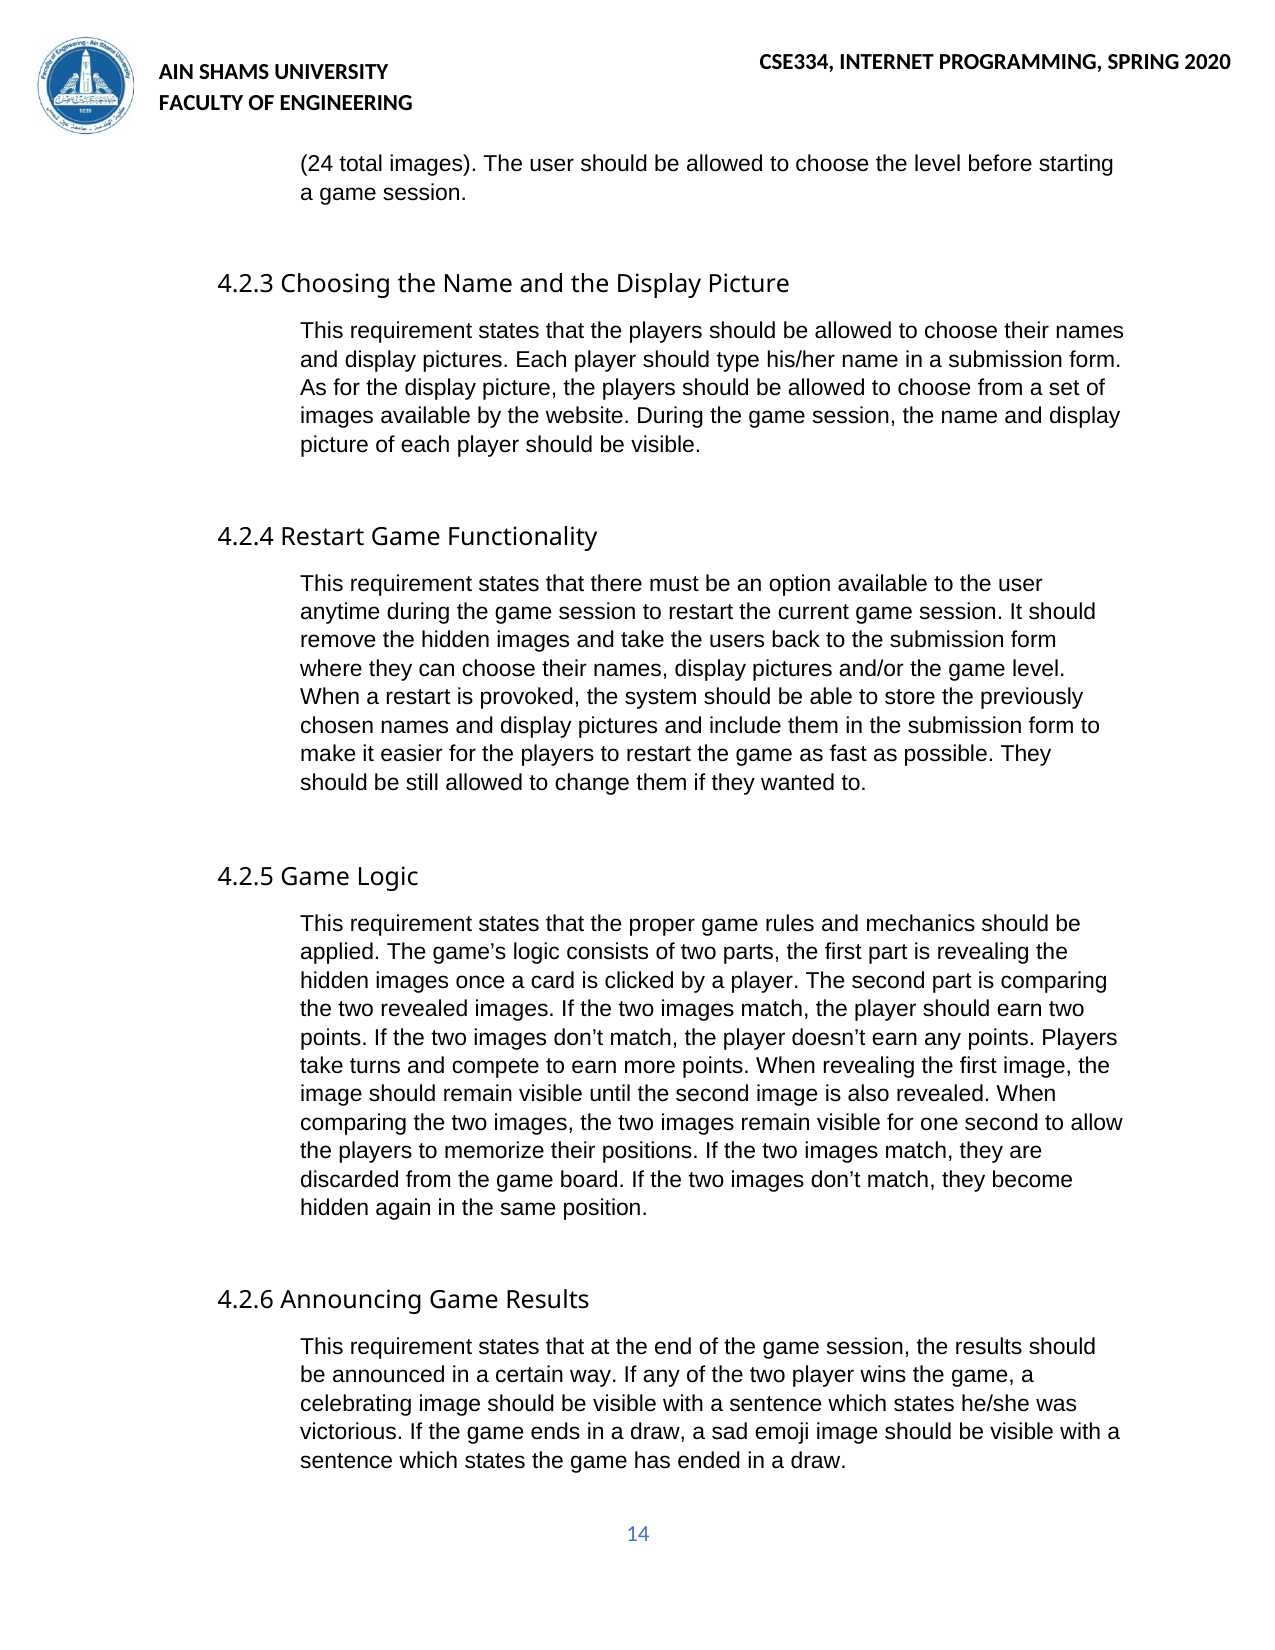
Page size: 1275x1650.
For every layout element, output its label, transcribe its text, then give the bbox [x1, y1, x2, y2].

text This requirement states that the players should be allowed to choose their names and display pictures. Each player should type his/her name in a submission form. As for the display picture, the players should be allowed to choose from a set of images available by the website. During the game session, the name and display picture of each player should be visible. [300, 317, 1125, 457]
picture [36, 36, 135, 135]
text 4.2.3 Choosing the Name and the Display Picture [217, 266, 1125, 300]
text This requirement states that there must be an option available to the user anytime during the game session to restart the current game session. It should remove the hidden images and take the users back to the submission form where they can choose their names, display pictures and/or the game level. When a restart is provoked, the system should be able to store the previously chosen names and display pictures and include them in the submission form to make it easier for the players to restart the game as fast as possible. They should be still allowed to change them if they wanted to. [300, 569, 1125, 795]
text This requirement states that the proper game rules and mechanics should be applied. The game’s logic consists of two parts, the first part is revealing the hidden images once a card is clicked by a player. The second part is comparing the two revealed images. If the two images match, the player should earn two points. If the two images don’t match, the player doesn’t earn any points. Players take turns and compete to earn more points. When revealing the first image, the image should remain visible until the second image is also revealed. When comparing the two images, the two images remain visible for one second to allow the players to memorize their positions. If the two images match, they are discarded from the game board. If the two images don’t match, they become hidden again in the same position. [300, 910, 1125, 1221]
text 4.2.4 Restart Game Functionality [217, 518, 1125, 552]
text 4.2.6 Announcing Game Results [217, 1282, 1125, 1316]
text This requirement states that at the end of the game session, the results should be announced in a certain way. If any of the two player wins the game, a celebrating image should be visible with a sentence which states he/she was victorious. If the game ends in a draw, a sad emoji image should be visible with a sentence which states the game has ended in a draw. [300, 1333, 1125, 1473]
text 4.2.5 Game Logic [217, 859, 1125, 893]
